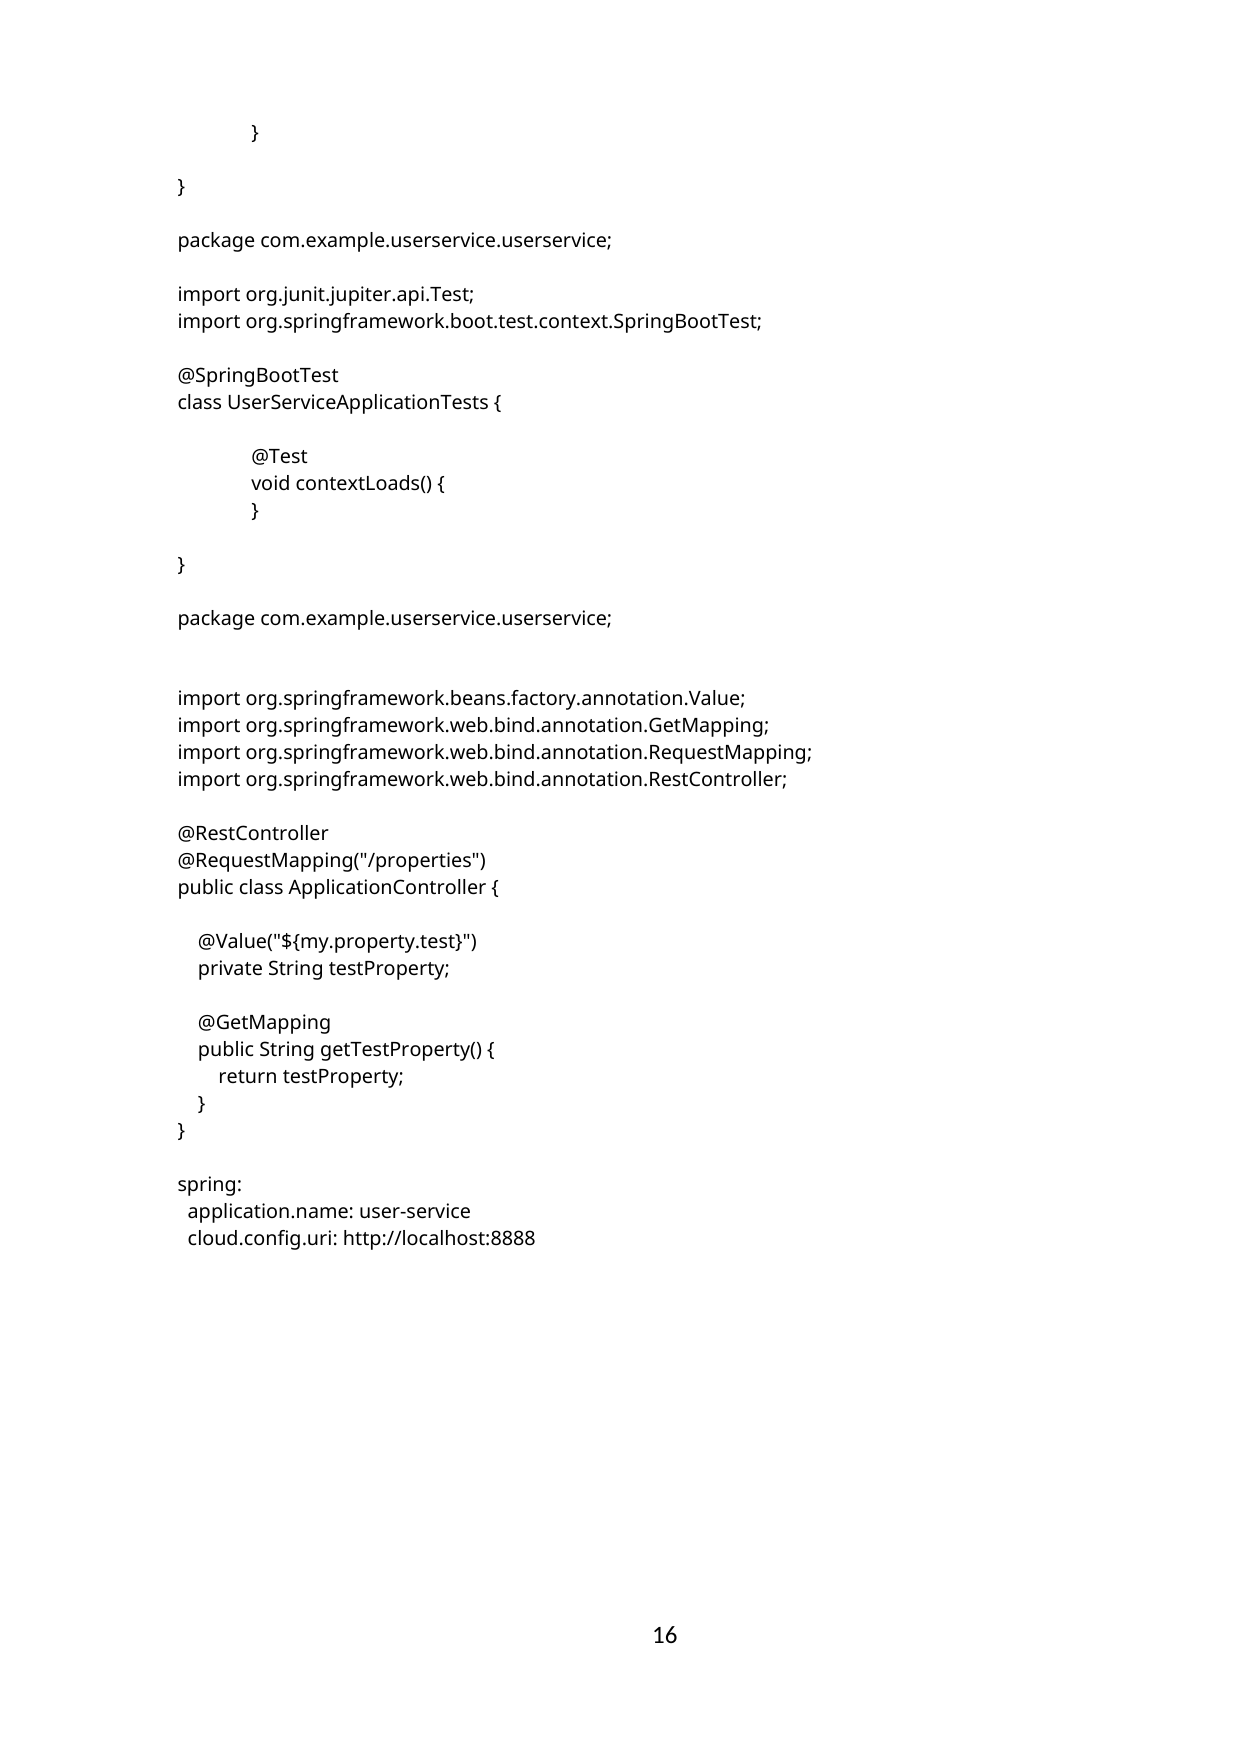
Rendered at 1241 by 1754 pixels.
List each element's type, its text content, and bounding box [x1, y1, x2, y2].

text } [177, 1089, 1152, 1116]
text void contextLoads() { [177, 469, 1152, 496]
text import org.springframework.beans.factory.annotation.Value; [177, 685, 1152, 712]
text import org.junit.jupiter.api.Test; [177, 280, 1152, 307]
text package com.example.userservice.userservice; [177, 604, 1152, 631]
text public class ApplicationController { [177, 873, 1152, 901]
text @GetMapping [177, 1008, 1152, 1035]
text @Value("${my.property.test}") [177, 927, 1152, 954]
text } [177, 118, 1152, 145]
text private String testProperty; [177, 954, 1152, 981]
text import org.springframework.web.bind.annotation.RequestMapping; [177, 739, 1152, 766]
text import org.springframework.boot.test.context.SpringBootTest; [177, 307, 1152, 334]
text spring: [177, 1170, 1152, 1197]
text package com.example.userservice.userservice; [177, 226, 1152, 253]
text import org.springframework.web.bind.annotation.RestController; [177, 766, 1152, 793]
text } [177, 496, 1152, 523]
text } [177, 550, 1152, 577]
text application.name: user-service [177, 1197, 1152, 1224]
text public String getTestProperty() { [177, 1035, 1152, 1062]
text cloud.config.uri: http://localhost:8888 [177, 1224, 1152, 1251]
text } [177, 1116, 1152, 1143]
text } [177, 172, 1152, 199]
text @RestController [177, 819, 1152, 847]
text @Test [177, 442, 1152, 469]
text return testProperty; [177, 1062, 1152, 1089]
text @SpringBootTest [177, 361, 1152, 388]
text @RequestMapping("/properties") [177, 847, 1152, 873]
text class UserServiceApplicationTests { [177, 388, 1152, 415]
text import org.springframework.web.bind.annotation.GetMapping; [177, 712, 1152, 739]
